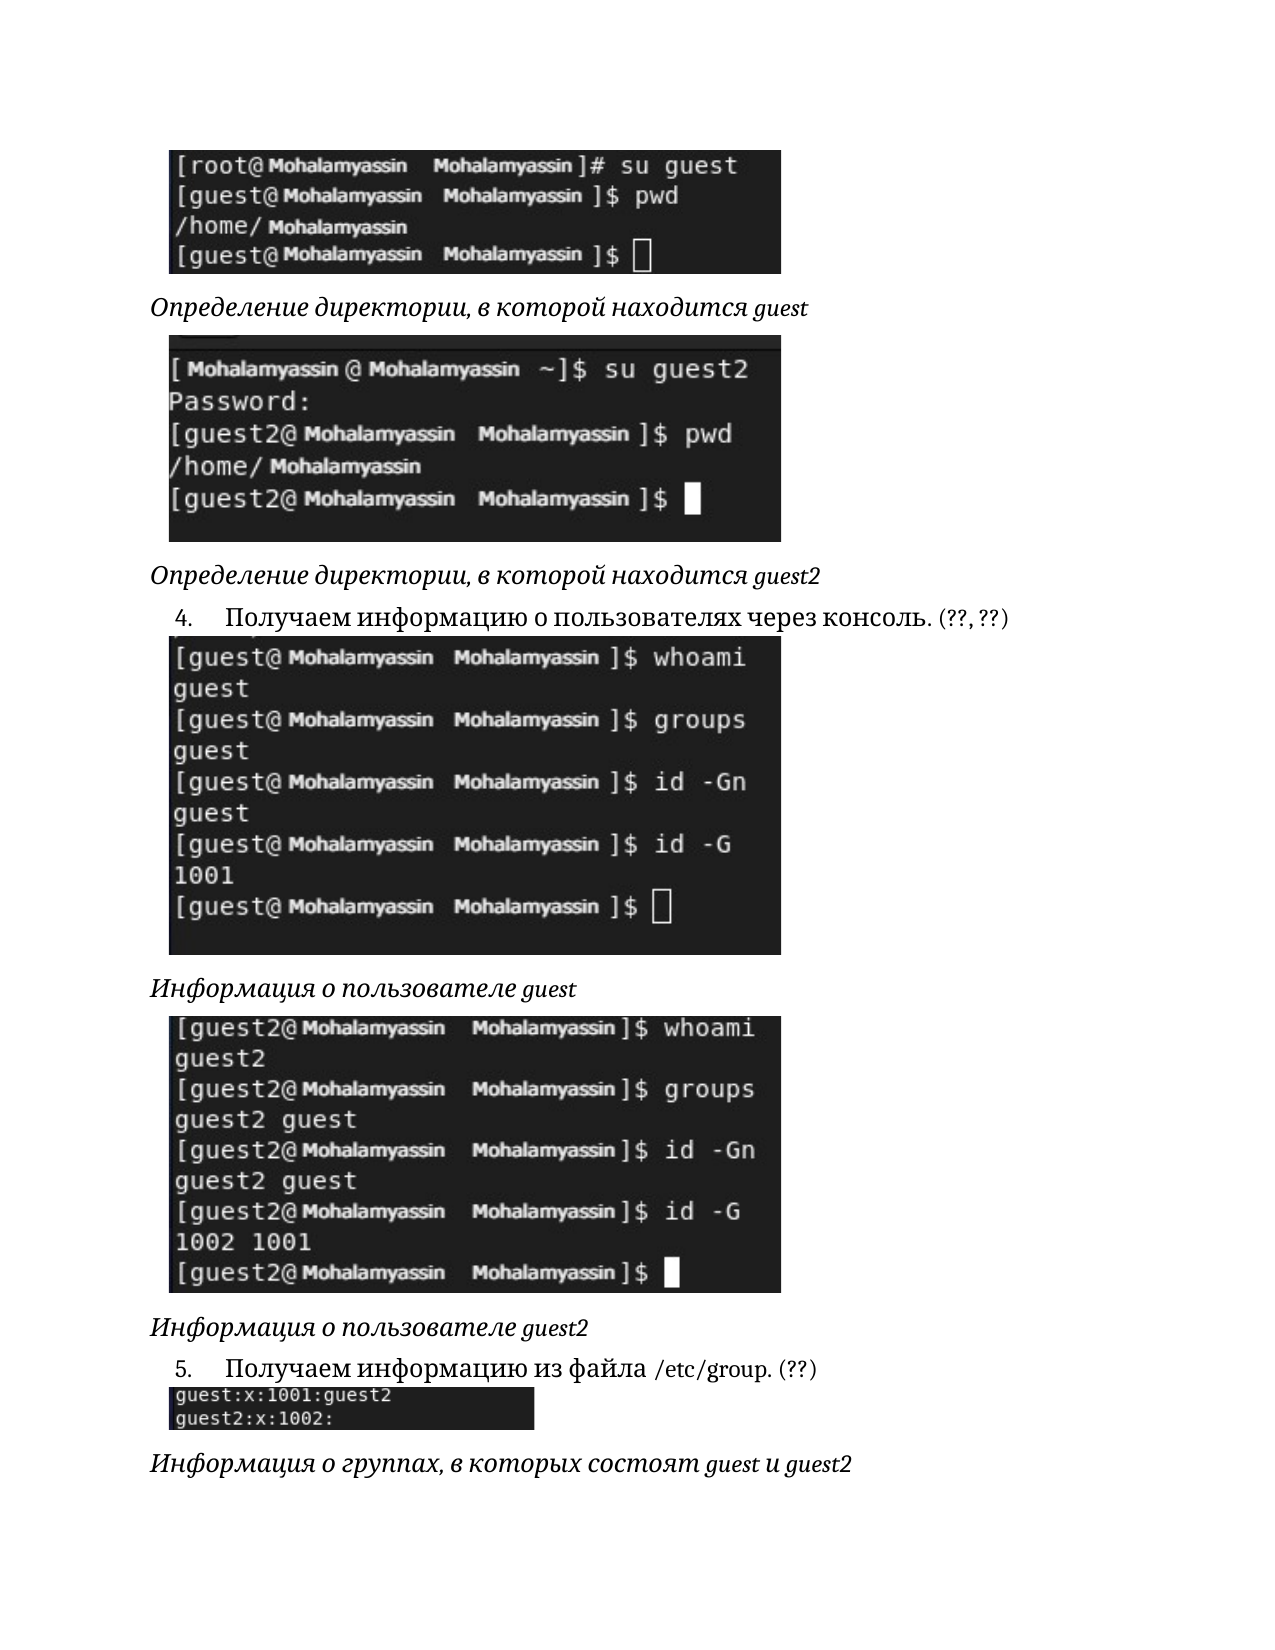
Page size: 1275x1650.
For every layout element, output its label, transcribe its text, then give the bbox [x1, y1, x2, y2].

picture [168, 1387, 535, 1430]
text Информация о группах, в которых состоят guest и guest2 [150, 1450, 1125, 1479]
picture [168, 636, 782, 955]
text Информация о пользователе guest [150, 975, 1125, 1004]
text Определение директории, в которой находится guest [150, 294, 1125, 323]
picture [168, 335, 782, 542]
picture [168, 150, 782, 274]
text Определение директории, в которой находится guest2 [150, 562, 1125, 591]
list Получаем информацию о пользователях через консоль. (??, ??) [175, 603, 1125, 632]
picture [168, 1016, 782, 1293]
list Получаем информацию из файла /etc/group. (??) [175, 1355, 1125, 1384]
text Информация о пользователе guest2 [150, 1314, 1125, 1343]
